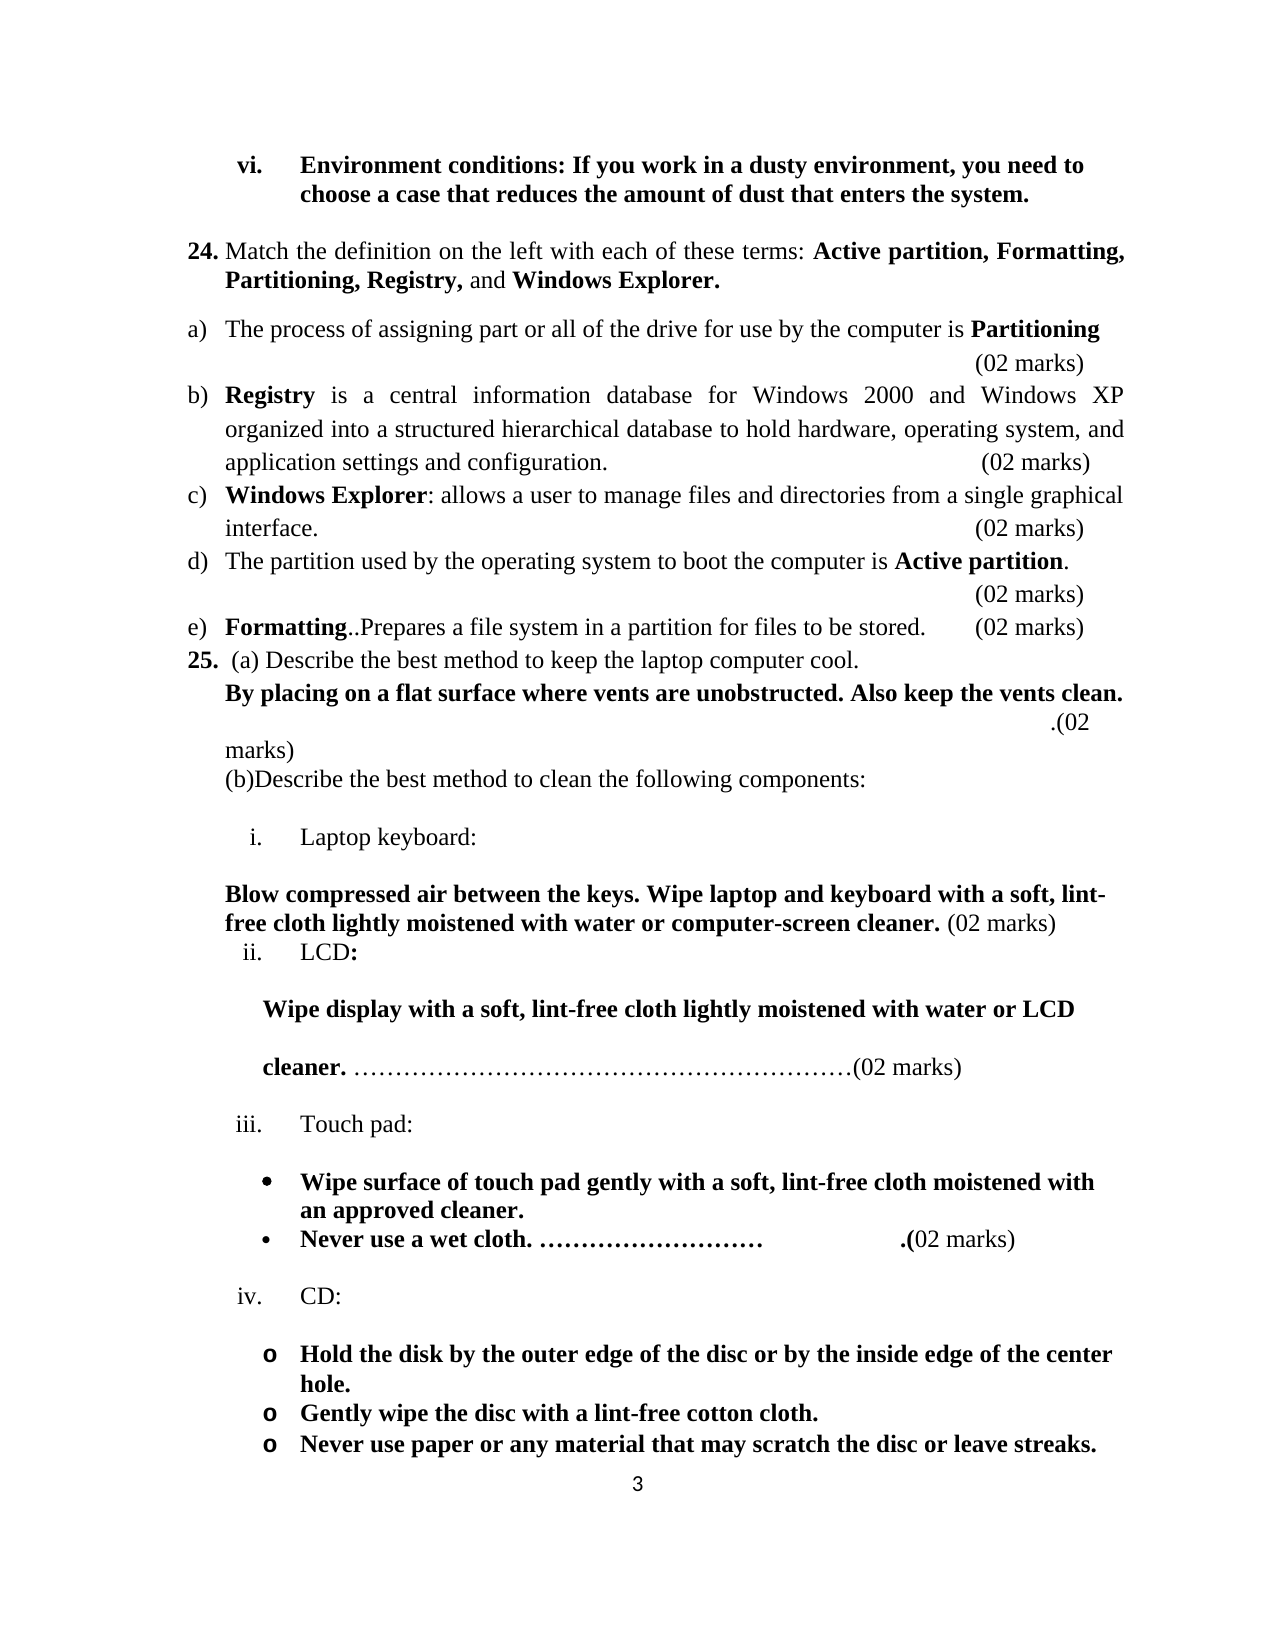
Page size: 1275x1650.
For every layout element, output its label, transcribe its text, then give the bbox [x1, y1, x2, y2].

list The process of assigning part or all of the drive for use by the computer is Partitioning [187, 314, 1125, 343]
list Gently wipe the disc with a lint-free cotton cloth. [262, 1398, 1125, 1429]
text (02 marks) [900, 579, 1125, 607]
list Match the definition on the left with each of these terms: Active partition, Formatting, Partitioning, Registry, and Windows Explorer. [187, 236, 1125, 294]
list (a) Describe the best method to keep the laptop computer cool. [187, 645, 1125, 673]
list Laptop keyboard: [262, 822, 1125, 850]
list Wipe surface of touch pad gently with a soft, lint-free cloth moistened with an approved cleaner. [262, 1167, 1125, 1224]
list Wipe display with a soft, lint-free cloth lightly moistened with water or LCD cleaner. ……………………………………………………(02 marks) [262, 994, 1125, 1080]
list Touch pad: [262, 1109, 1125, 1138]
text (02 marks) [975, 348, 1125, 376]
list By placing on a flat surface where vents are unobstructed. Also keep the vents clean. .(02 marks) [225, 678, 1125, 764]
list CD: [262, 1281, 1125, 1310]
list Never use a wet cloth. ……………………… .(02 marks) [262, 1224, 1125, 1253]
list Blow compressed air between the keys. Wipe laptop and keyboard with a soft, lint-free cloth lightly moistened with water or computer-screen cleaner. (02 marks) [225, 879, 1125, 937]
list (b)Describe the best method to clean the following components: [225, 764, 1125, 793]
list Environment conditions: If you work in a dusty environment, you need to choose a case that reduces the amount of dust that enters the system. [262, 150, 1125, 207]
list Windows Explorer: allows a user to manage files and directories from a single graphical interface. (02 marks) [187, 480, 1125, 541]
list Formatting..Prepares a file system in a partition for files to be stored. (02 marks) [187, 612, 1125, 641]
list Hold the disk by the outer edge of the disc or by the inside edge of the center hole. [262, 1339, 1125, 1398]
list The partition used by the operating system to boot the computer is Active partition. [187, 546, 1125, 574]
list LCD: [262, 937, 1125, 965]
list Never use paper or any material that may scratch the disc or leave streaks. [262, 1429, 1125, 1460]
list Registry is a central information database for Windows 2000 and Windows XP organized into a structured hierarchical database to hold hardware, operating system, and application settings and configuration. (02 marks) [187, 381, 1125, 475]
